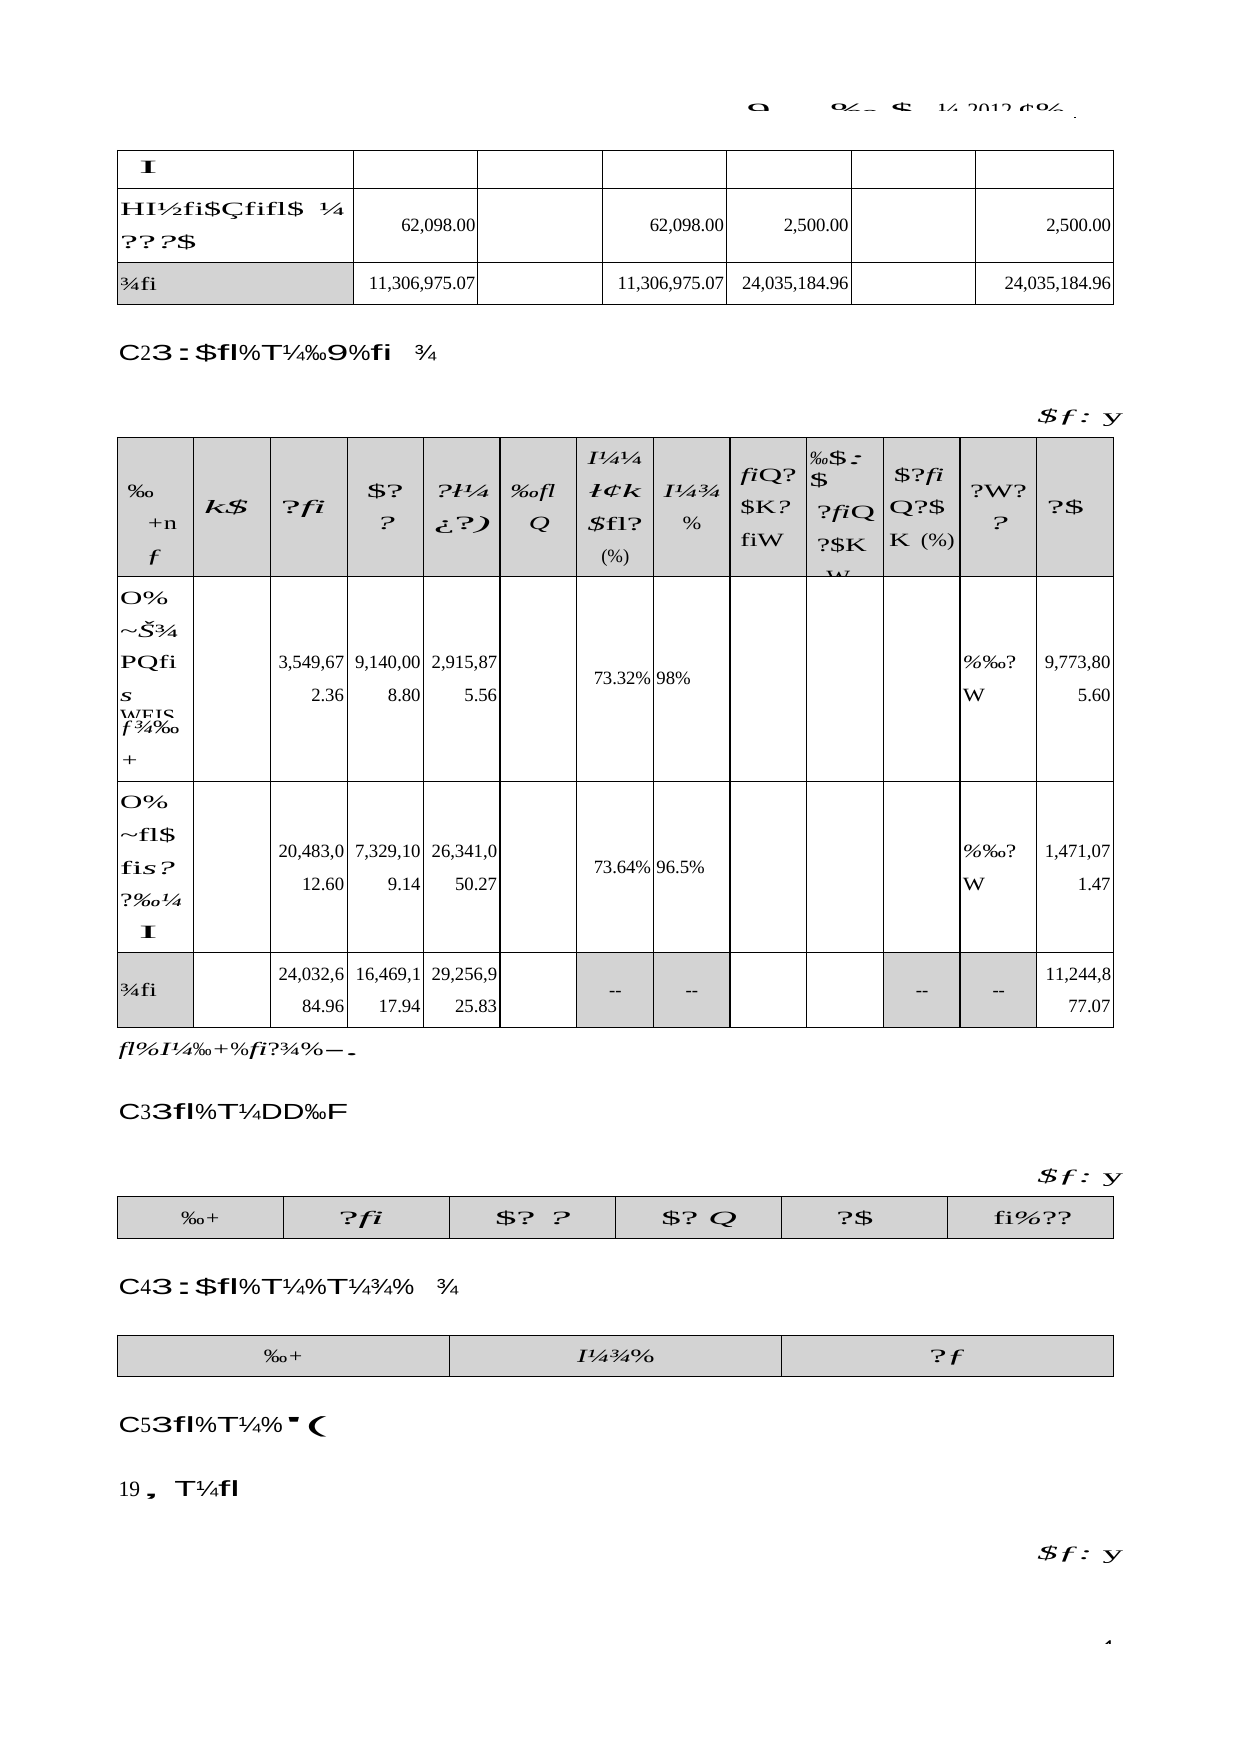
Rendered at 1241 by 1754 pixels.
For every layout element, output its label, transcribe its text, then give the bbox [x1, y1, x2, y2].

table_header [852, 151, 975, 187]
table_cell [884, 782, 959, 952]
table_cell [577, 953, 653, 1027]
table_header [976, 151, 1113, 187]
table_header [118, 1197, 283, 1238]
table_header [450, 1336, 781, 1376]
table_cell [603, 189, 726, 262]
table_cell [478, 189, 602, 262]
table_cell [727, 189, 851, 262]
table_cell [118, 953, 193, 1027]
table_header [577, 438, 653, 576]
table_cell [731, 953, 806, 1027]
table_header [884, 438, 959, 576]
text C33fl%T¼DD‰F [118, 1099, 1134, 1124]
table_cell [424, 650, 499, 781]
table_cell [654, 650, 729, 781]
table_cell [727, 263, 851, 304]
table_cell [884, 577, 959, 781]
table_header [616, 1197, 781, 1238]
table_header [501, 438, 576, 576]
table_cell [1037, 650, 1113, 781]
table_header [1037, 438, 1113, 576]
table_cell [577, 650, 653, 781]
text C43:$fl%T¼%T¼¾% ¾ [118, 1274, 1134, 1299]
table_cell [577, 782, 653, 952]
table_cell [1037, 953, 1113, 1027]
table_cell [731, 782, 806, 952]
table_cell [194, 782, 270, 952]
text $ƒ: y [106, 1165, 1123, 1186]
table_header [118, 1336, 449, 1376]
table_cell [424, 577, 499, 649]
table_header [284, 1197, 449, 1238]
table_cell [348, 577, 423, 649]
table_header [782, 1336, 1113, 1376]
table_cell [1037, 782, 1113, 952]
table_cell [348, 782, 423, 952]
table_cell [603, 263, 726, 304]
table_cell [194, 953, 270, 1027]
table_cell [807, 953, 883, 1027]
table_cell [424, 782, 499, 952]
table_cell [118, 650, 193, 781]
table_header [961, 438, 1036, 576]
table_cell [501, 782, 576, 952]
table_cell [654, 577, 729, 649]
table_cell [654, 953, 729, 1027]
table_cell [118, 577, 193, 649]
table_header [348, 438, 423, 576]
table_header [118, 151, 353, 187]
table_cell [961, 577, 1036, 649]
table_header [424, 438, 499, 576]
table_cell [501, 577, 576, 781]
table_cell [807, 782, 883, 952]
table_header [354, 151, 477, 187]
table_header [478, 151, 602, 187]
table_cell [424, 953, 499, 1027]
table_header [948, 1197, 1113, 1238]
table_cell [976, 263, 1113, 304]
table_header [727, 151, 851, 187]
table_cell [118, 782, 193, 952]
text C53fl%T¼%'( [118, 1412, 1134, 1437]
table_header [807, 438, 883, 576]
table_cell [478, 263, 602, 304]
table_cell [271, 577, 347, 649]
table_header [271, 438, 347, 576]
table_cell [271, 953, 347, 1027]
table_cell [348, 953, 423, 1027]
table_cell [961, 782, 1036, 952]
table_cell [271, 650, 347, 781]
text fl%I¼‰+%fi?¾%-. [118, 1037, 1134, 1059]
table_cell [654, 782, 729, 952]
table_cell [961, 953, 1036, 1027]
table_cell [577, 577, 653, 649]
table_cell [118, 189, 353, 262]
text $ƒ: y [106, 1542, 1123, 1563]
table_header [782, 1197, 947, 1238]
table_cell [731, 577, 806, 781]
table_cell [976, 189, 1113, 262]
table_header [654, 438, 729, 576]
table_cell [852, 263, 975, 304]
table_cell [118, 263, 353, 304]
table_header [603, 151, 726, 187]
text C23:$fl%T¼‰9%fi ¾ [118, 339, 1134, 365]
text 19, T¼fl [118, 1476, 1134, 1501]
text $ƒ: y [106, 405, 1123, 427]
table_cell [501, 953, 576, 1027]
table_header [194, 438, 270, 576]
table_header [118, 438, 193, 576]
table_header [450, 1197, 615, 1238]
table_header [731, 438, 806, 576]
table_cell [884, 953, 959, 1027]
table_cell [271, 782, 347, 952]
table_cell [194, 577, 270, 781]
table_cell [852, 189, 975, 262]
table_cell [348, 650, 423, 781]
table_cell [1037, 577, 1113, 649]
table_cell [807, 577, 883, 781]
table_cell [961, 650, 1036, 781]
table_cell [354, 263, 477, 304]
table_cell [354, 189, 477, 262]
